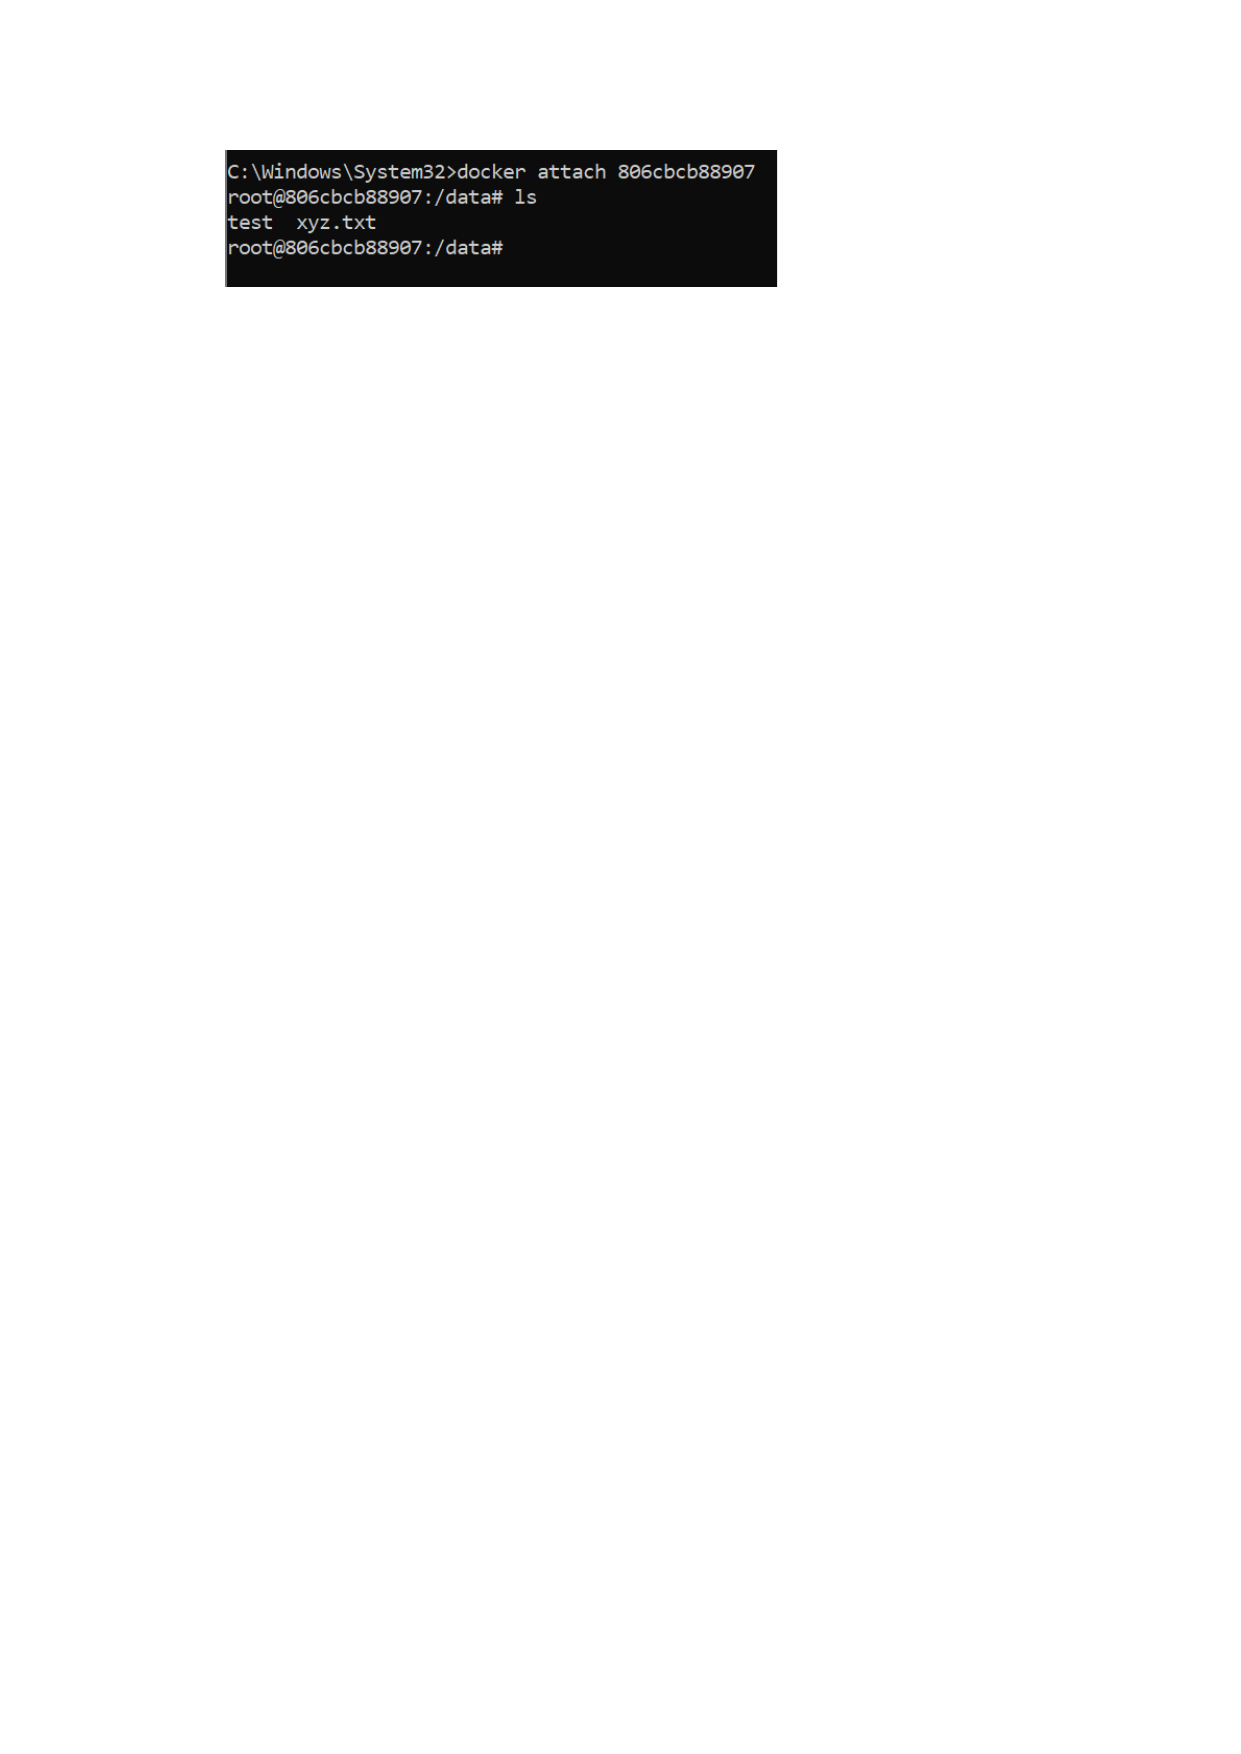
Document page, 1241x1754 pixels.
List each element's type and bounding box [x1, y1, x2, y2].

picture [225, 150, 778, 287]
